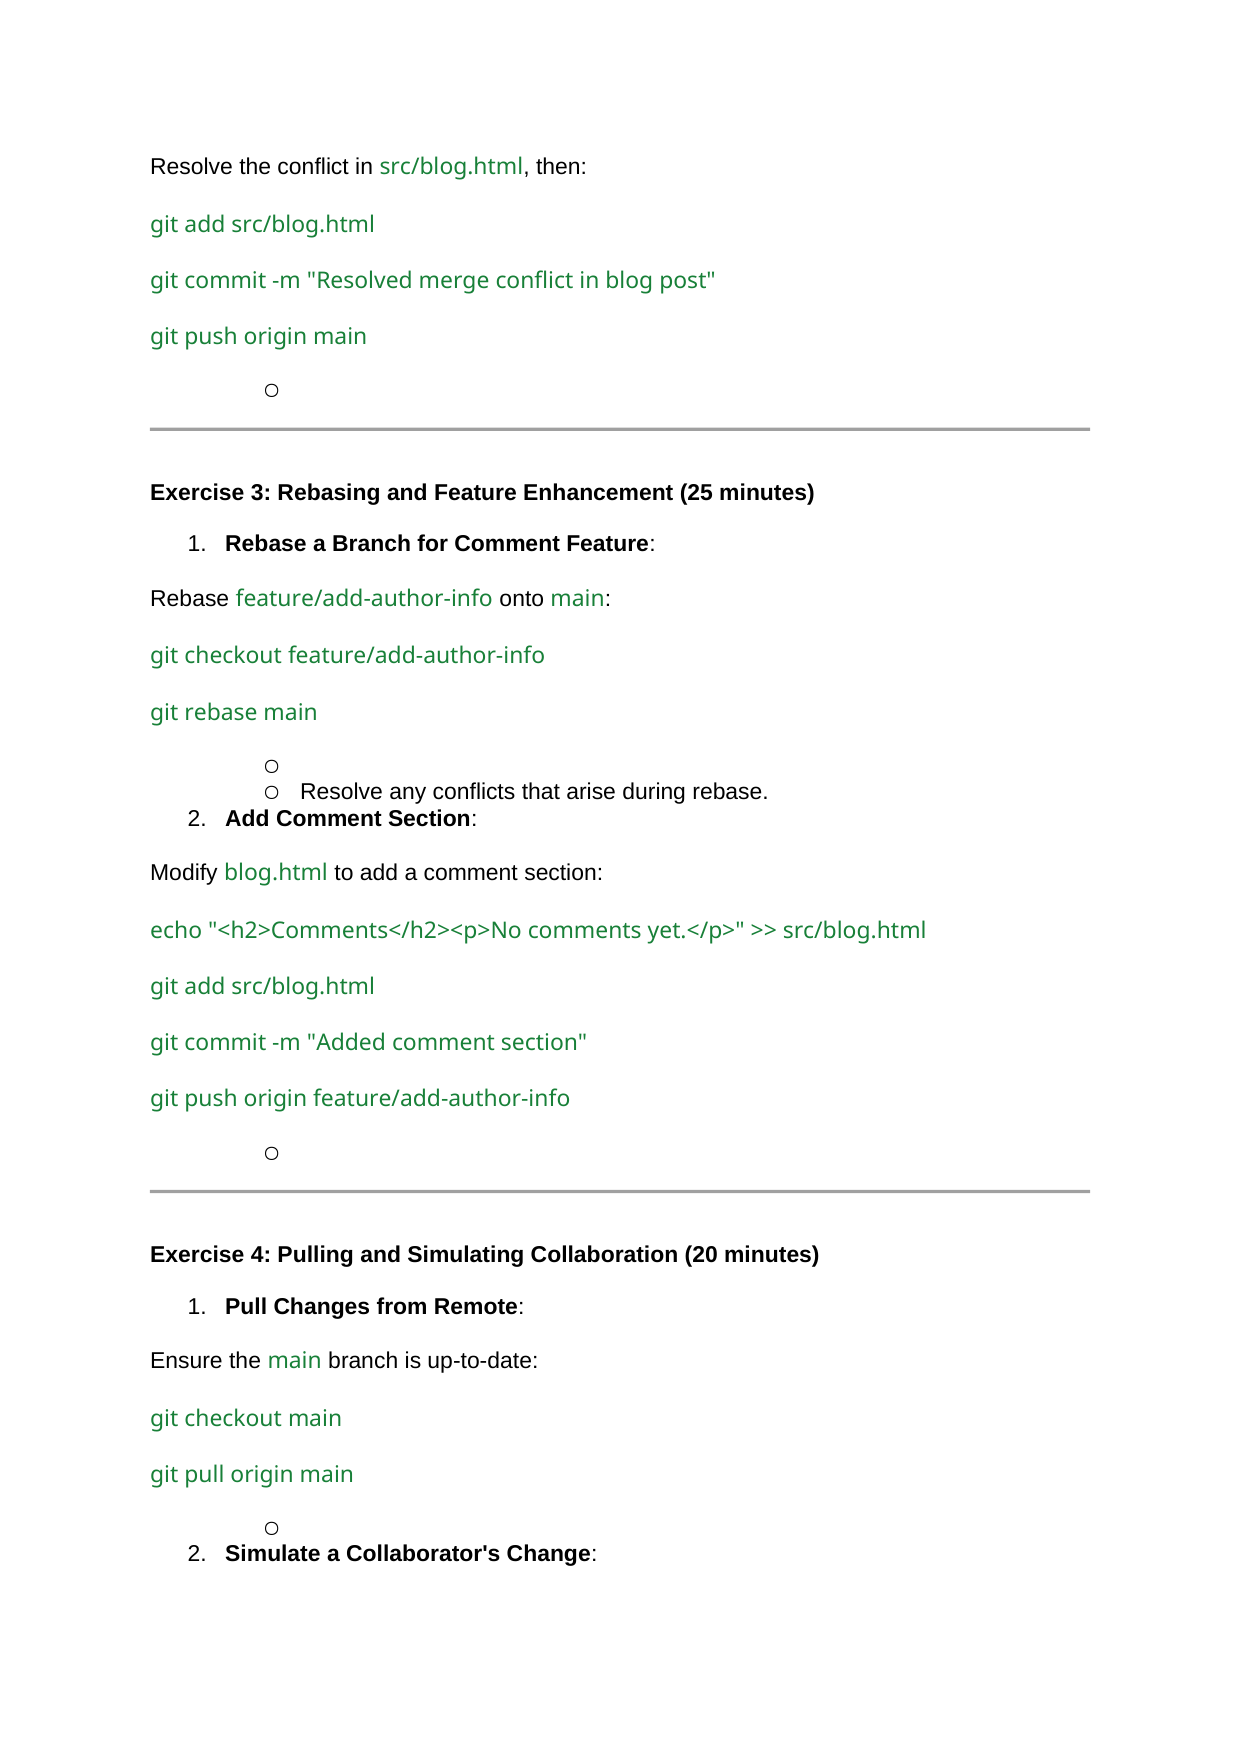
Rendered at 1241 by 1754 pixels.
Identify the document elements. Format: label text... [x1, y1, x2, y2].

text git rebase main [150, 696, 1090, 727]
text Rebase feature/add-author-info onto main: git checkout feature/add-author-info [150, 582, 1090, 671]
text git push origin main [150, 320, 1090, 351]
text Ensure the main branch is up-to-date: git checkout main [150, 1344, 1090, 1433]
subtitle Exercise 3: Rebasing and Feature Enhancement (25 minutes) [150, 479, 1090, 505]
list Simulate a Collaborator's Change: [187, 1540, 1090, 1567]
list Rebase a Branch for Comment Feature: [187, 530, 1090, 557]
subtitle Exercise 4: Pulling and Simulating Collaboration (20 minutes) [150, 1241, 1090, 1268]
text git push origin feature/add-author-info [150, 1082, 1090, 1113]
list Pull Changes from Remote: [187, 1293, 1090, 1319]
text Resolve the conflict in src/blog.html, then: git add src/blog.html [150, 150, 1090, 239]
text git pull origin main [150, 1458, 1090, 1489]
text git commit -m "Added comment section" [150, 1026, 1090, 1057]
text git commit -m "Resolved merge conflict in blog post" [150, 264, 1090, 295]
list Add Comment Section: [187, 804, 1090, 831]
text Modify blog.html to add a comment section: echo "<h2>Comments</h2><p>No comments yet.</p>" >> src/blog.html [150, 856, 1090, 945]
list Resolve any conflicts that arise during rebase. [262, 778, 1090, 804]
text git add src/blog.html [150, 970, 1090, 1001]
